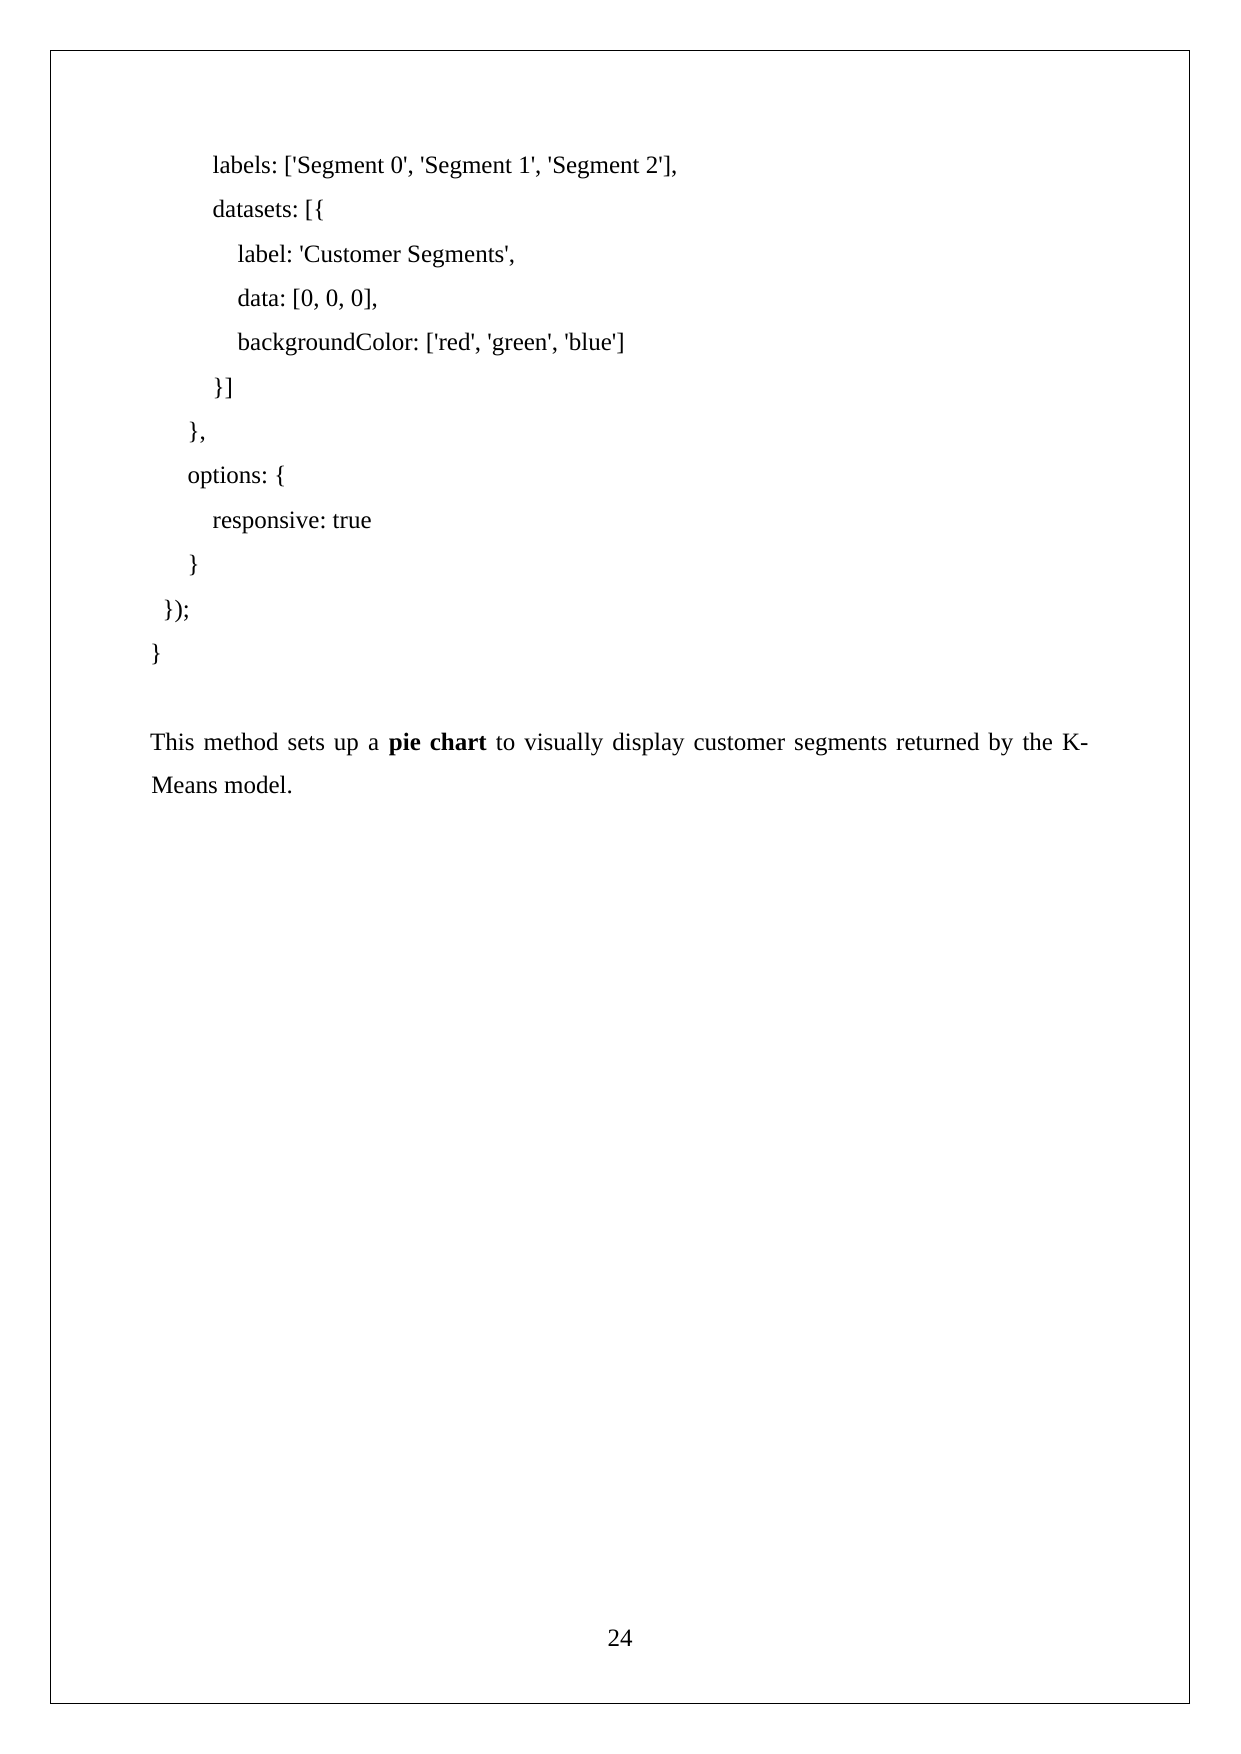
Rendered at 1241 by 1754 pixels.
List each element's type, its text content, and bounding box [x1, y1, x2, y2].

text }] [150, 372, 1089, 401]
text data: [0, 0, 0], [150, 283, 1089, 312]
text } [150, 638, 1089, 667]
text label: 'Customer Segments', [150, 239, 1089, 267]
text }); [150, 594, 1089, 622]
text }, [150, 416, 1089, 445]
text responsive: true [150, 505, 1089, 534]
text options: { [150, 461, 1089, 489]
text This method sets up a pie chart to visually display customer segments returned by the K-Means model. [150, 727, 1089, 799]
text backgroundColor: ['red', 'green', 'blue'] [150, 327, 1089, 356]
text datasets: [{ [150, 194, 1089, 223]
text labels: ['Segment 0', 'Segment 1', 'Segment 2'], [150, 150, 1089, 179]
text } [150, 549, 1089, 578]
